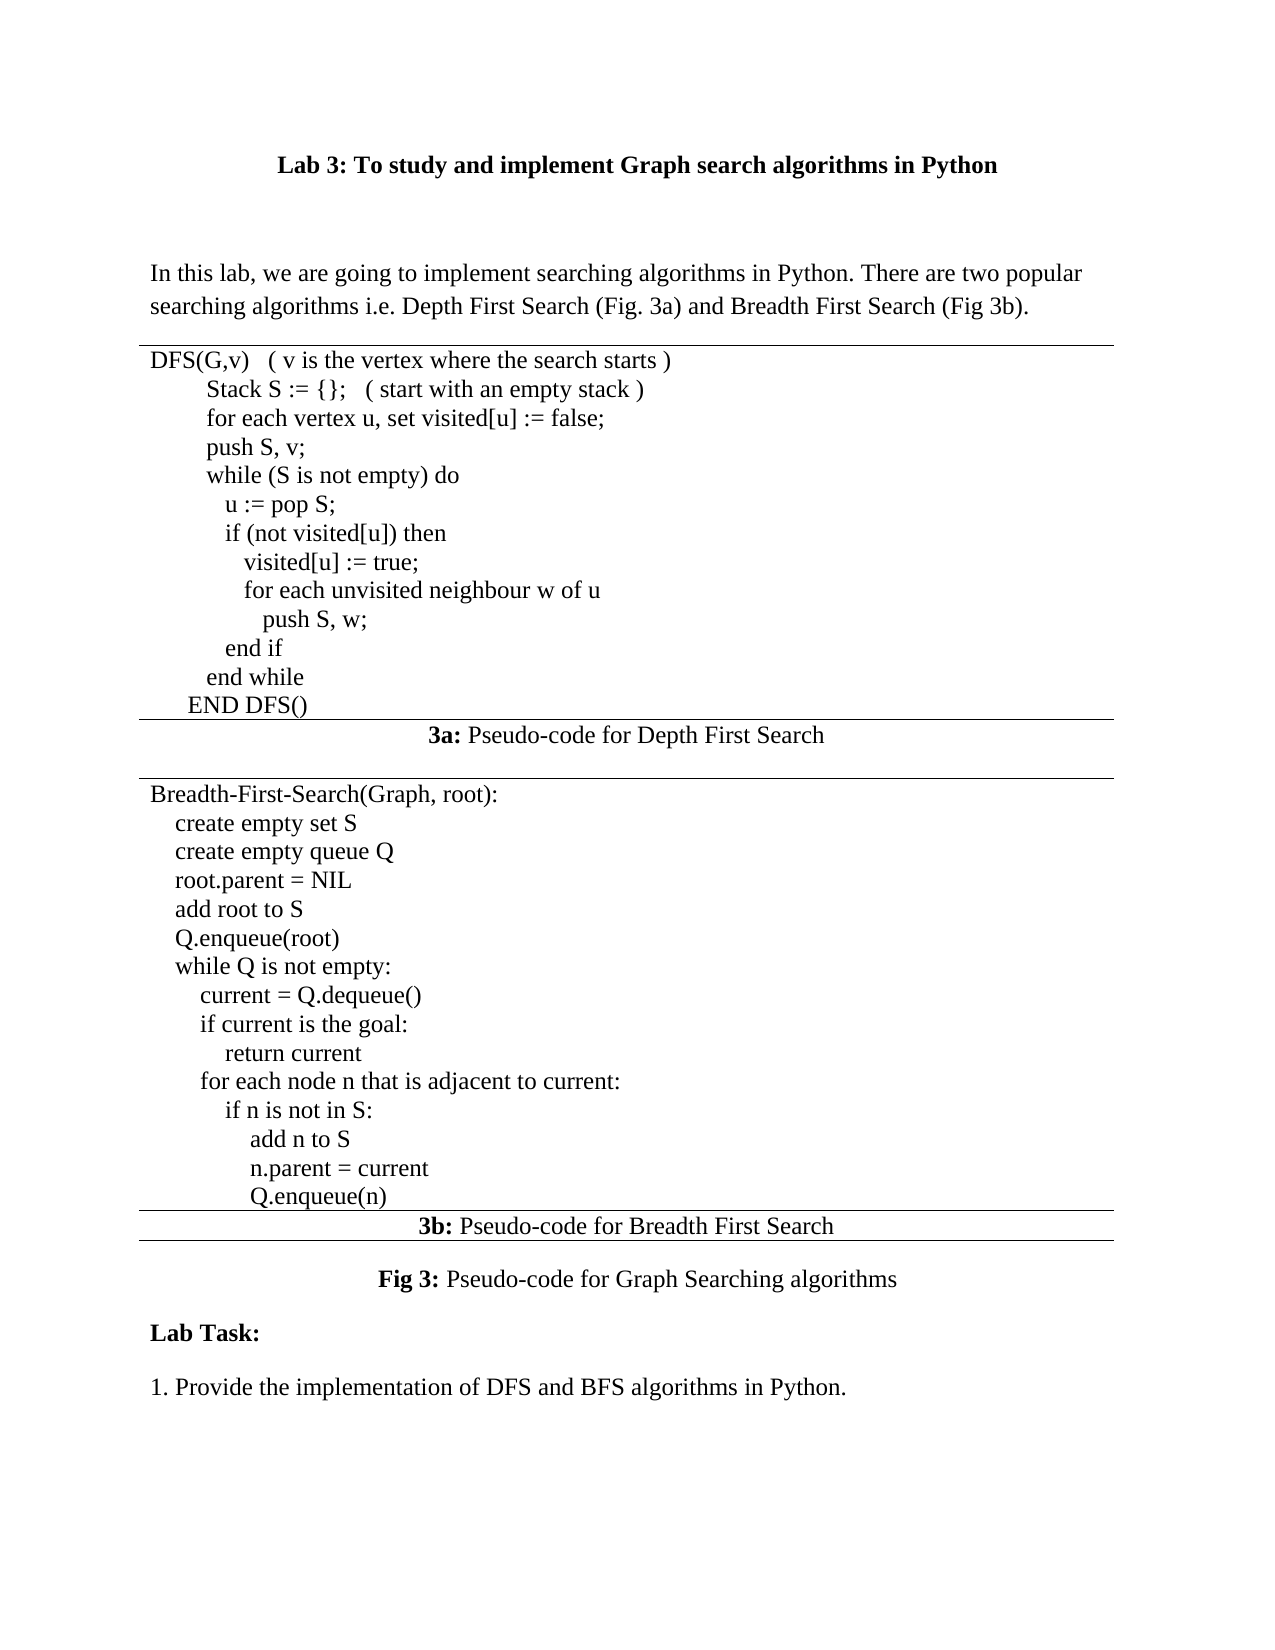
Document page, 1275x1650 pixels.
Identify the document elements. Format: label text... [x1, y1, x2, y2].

table_header DFS(G,v) ( v is the vertex where the search starts ) Stack S := {}; ( start with an empty stack ) for each vertex u, set visited[u] := false; push S, v; while (S is not empty) do u := pop S; if (not visited[u]) then visited[u] := true; for each unvisited neighbour w of u push S, w; end if end while END DFS() [139, 346, 1114, 719]
text In this lab, we are going to implement searching algorithms in Python. There are two popular searching algorithms i.e. Depth First Search (Fig. 3a) and Breadth First Search (Fig 3b). [150, 258, 1125, 319]
table_cell Breadth-First-Search(Graph, root): create empty set S create empty queue Q root.parent = NIL add root to S Q.enqueue(root) while Q is not empty: current = Q.dequeue() if current is the goal: return current for each node n that is adjacent to current: if n is not in S: add n to S n.parent = current Q.enqueue(n) [139, 779, 1114, 1210]
table_cell 3a: Pseudo-code for Depth First Search [139, 720, 1114, 778]
text 1. Provide the implementation of DFS and BFS algorithms in Python. [150, 1372, 1125, 1401]
text Fig 3: Pseudo-code for Graph Searching algorithms [150, 1264, 1125, 1293]
text Lab 3: To study and implement Graph search algorithms in Python [150, 150, 1125, 179]
text Lab Task: [150, 1318, 1125, 1347]
table_cell 3b: Pseudo-code for Breadth First Search [139, 1211, 1114, 1240]
